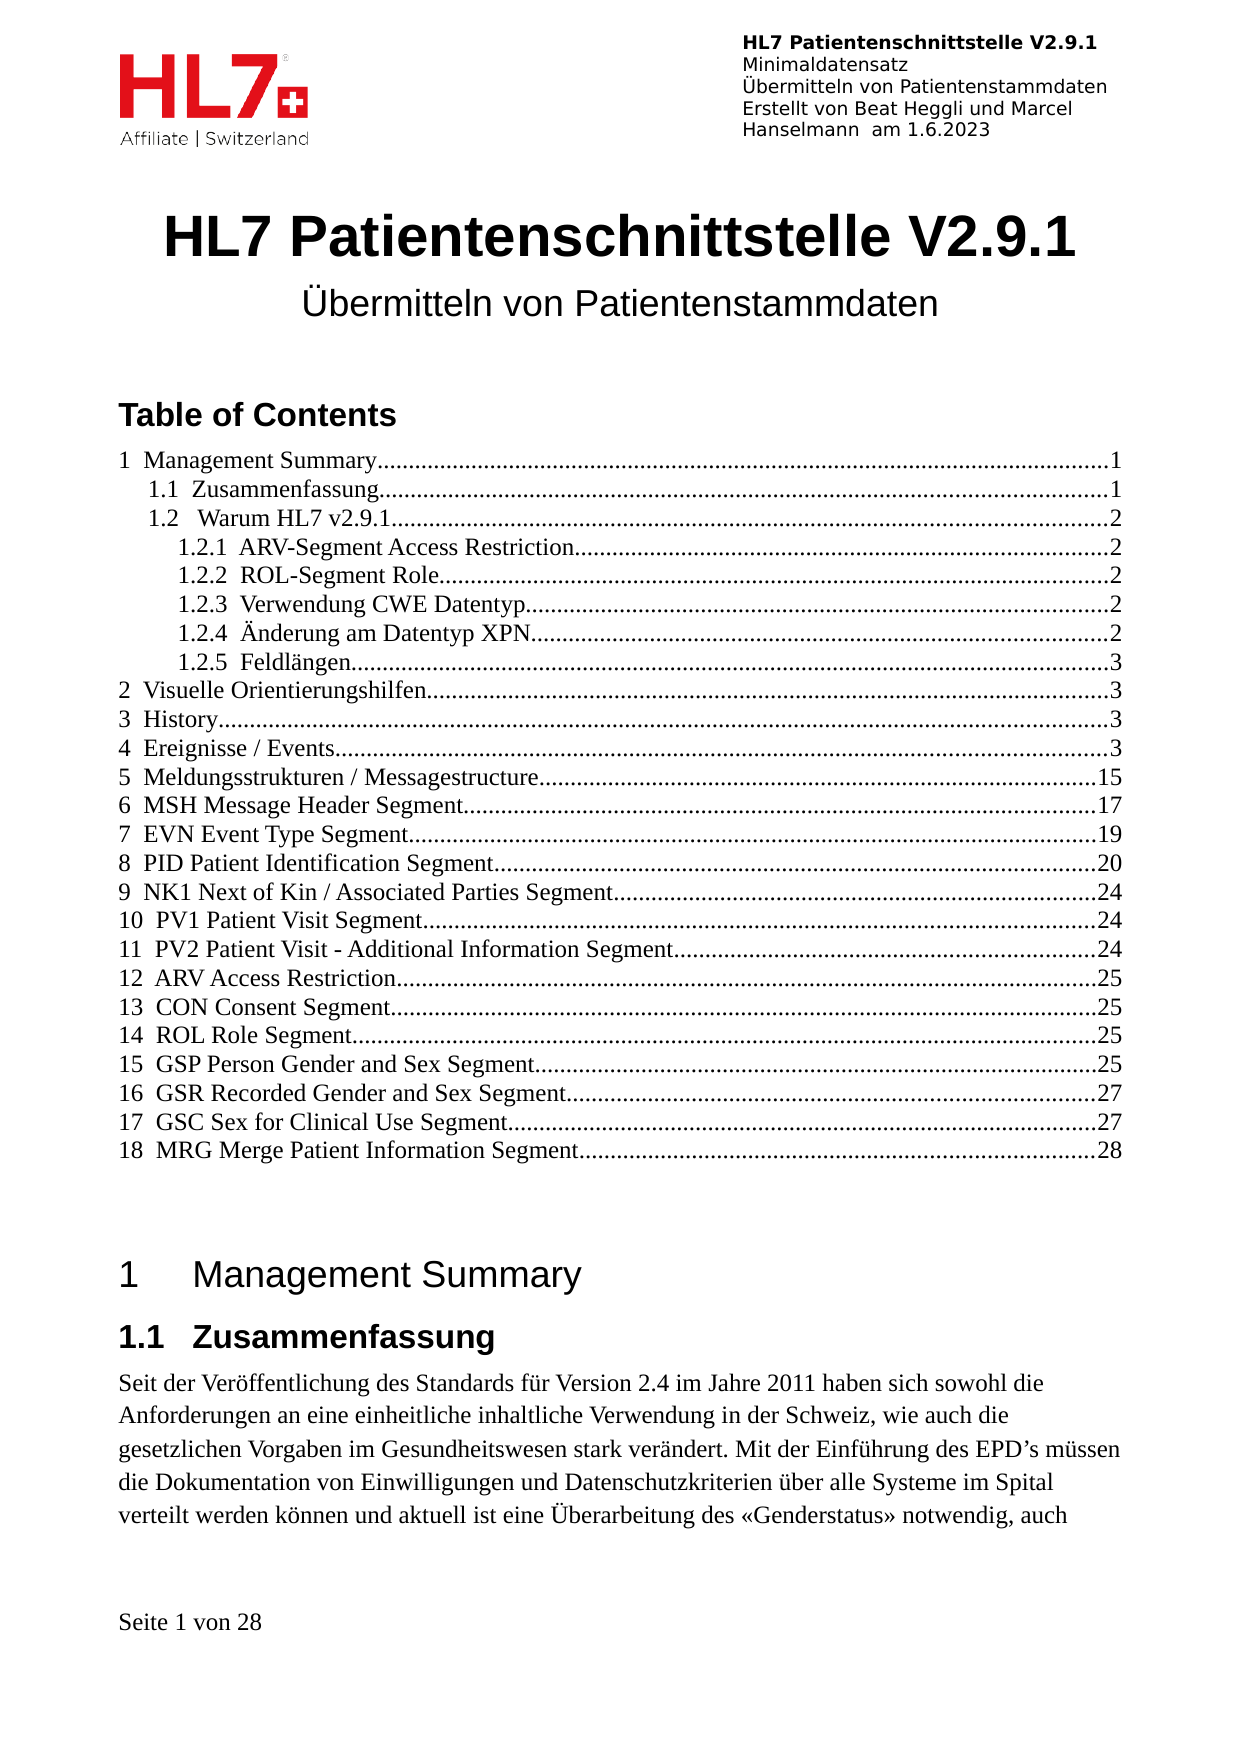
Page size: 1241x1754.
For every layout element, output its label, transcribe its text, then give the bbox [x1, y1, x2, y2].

picture [120, 54, 308, 147]
subtitle Übermitteln von Patientenstammdaten [118, 281, 1122, 324]
title HL7 Patientenschnittstelle V2.9.1 [118, 201, 1122, 268]
subtitle Zusammenfassung [118, 1317, 1122, 1355]
subtitle Management Summary [118, 1253, 1122, 1296]
